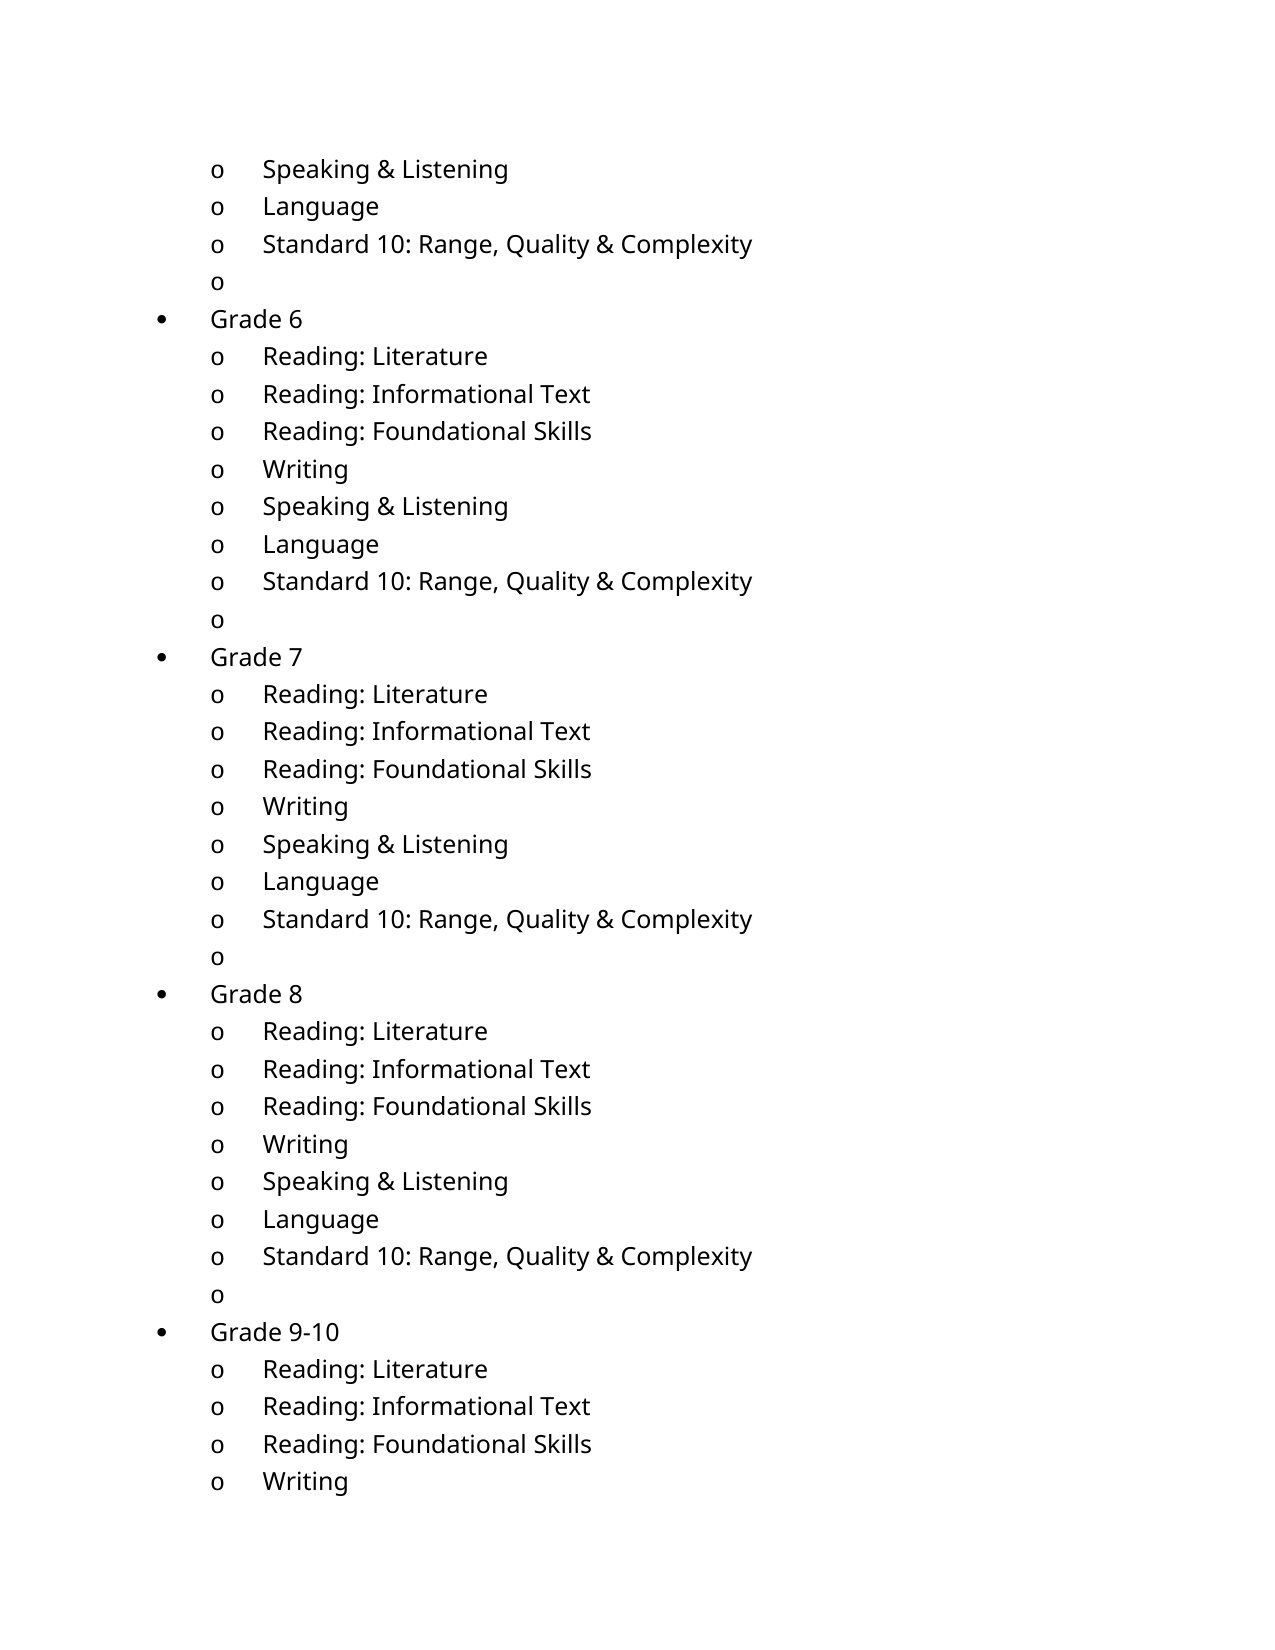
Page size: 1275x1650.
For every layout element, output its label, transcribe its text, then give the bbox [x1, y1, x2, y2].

text Writing [210, 450, 1125, 487]
text Grade 9-10 [157, 1312, 1125, 1350]
text Reading: Literature [210, 675, 1125, 712]
text Reading: Informational Text [210, 712, 1125, 750]
text Standard 10: Range, Quality & Complexity [210, 562, 1125, 600]
text Speaking & Listening [210, 1162, 1125, 1200]
text Speaking & Listening [210, 825, 1125, 862]
text Reading: Literature [210, 1012, 1125, 1050]
text Reading: Literature [210, 1350, 1125, 1387]
text Reading: Foundational Skills [210, 412, 1125, 450]
text Reading: Informational Text [210, 1050, 1125, 1087]
text Grade 8 [157, 975, 1125, 1012]
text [210, 225, 1125, 262]
text Standard 10: Range, Quality & Complexity [210, 900, 1125, 937]
text Language [210, 525, 1125, 562]
text Reading: Foundational Skills [210, 1425, 1125, 1462]
text Writing [210, 1125, 1125, 1162]
text Grade 7 [157, 637, 1125, 675]
text Speaking & Listening [210, 487, 1125, 525]
text Language [210, 187, 1125, 225]
text Speaking & Listening [210, 150, 1125, 187]
text Writing [210, 787, 1125, 825]
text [210, 1237, 1125, 1275]
text Writing [210, 1462, 1125, 1500]
text Reading: Foundational Skills [210, 750, 1125, 787]
text Reading: Literature [210, 337, 1125, 375]
text Reading: Informational Text [210, 375, 1125, 412]
text Reading: Informational Text [210, 1387, 1125, 1425]
text Language [210, 862, 1125, 900]
text Reading: Foundational Skills [210, 1087, 1125, 1125]
text Language [210, 1200, 1125, 1237]
text Grade 6 [157, 300, 1125, 337]
